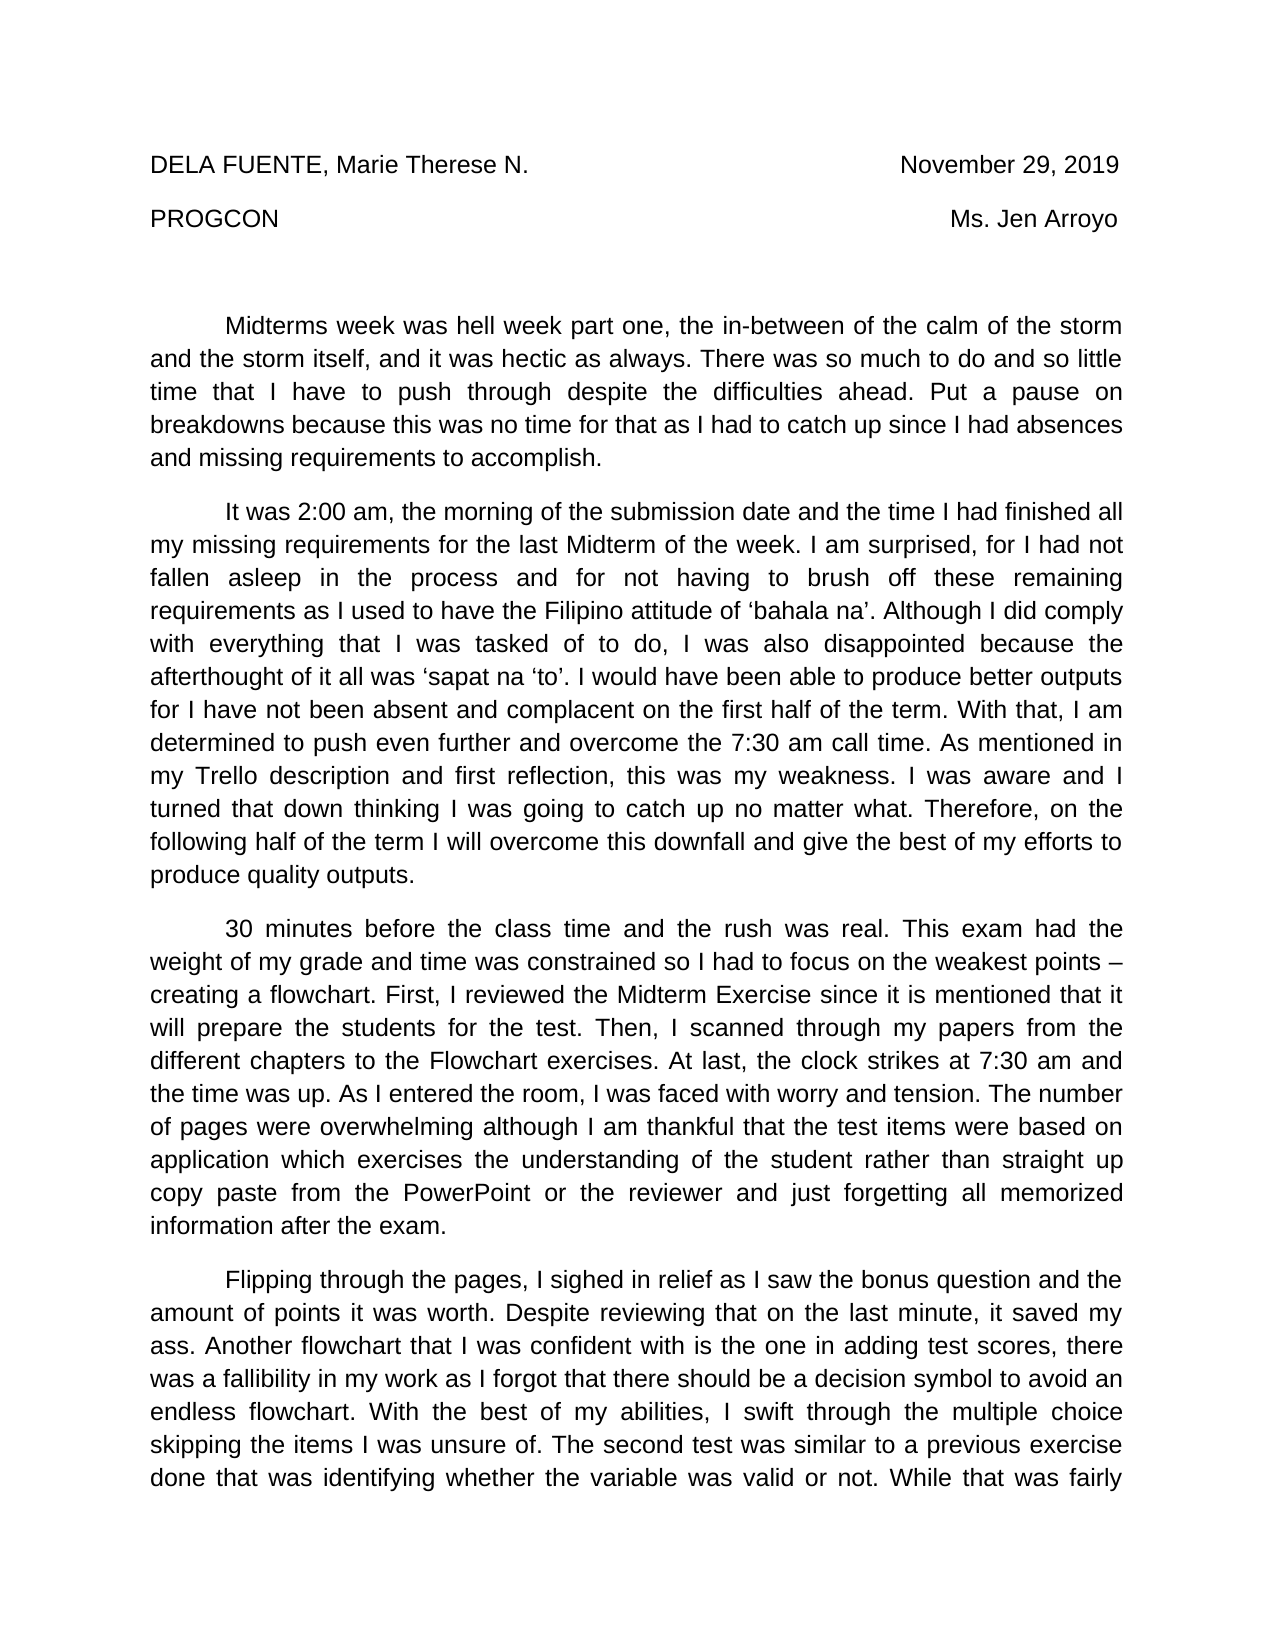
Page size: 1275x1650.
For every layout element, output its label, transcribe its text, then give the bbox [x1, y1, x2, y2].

text Midterms week was hell week part one, the in-between of the calm of the storm and the storm itself, and it was hectic as always. There was so much to do and so little time that I have to push through despite the difficulties ahead. Put a pause on breakdowns because this was no time for that as I had to catch up since I had absences and missing requirements to accomplish. [150, 311, 1125, 472]
text DELA FUENTE, Marie Therese N. November 29, 2019 [150, 150, 1125, 179]
text PROGCON Ms. Jen Arroyo [150, 204, 1125, 233]
text It was 2:00 am, the morning of the submission date and the time I had finished all my missing requirements for the last Midterm of the week. I am surprised, for I had not fallen asleep in the process and for not having to brush off these remaining requirements as I used to have the Filipino attitude of ‘bahala na’. Although I did comply with everything that I was tasked of to do, I was also disappointed because the afterthought of it all was ‘sapat na ‘to’. I would have been able to produce better outputs for I have not been absent and complacent on the first half of the term. With that, I am determined to push even further and overcome the 7:30 am call time. As mentioned in my Trello description and first reflection, this was my weakness. I was aware and I turned that down thinking I was going to catch up no matter what. Therefore, on the following half of the term I will overcome this downfall and give the best of my efforts to produce quality outputs. [150, 497, 1125, 889]
text 30 minutes before the class time and the rush was real. This exam had the weight of my grade and time was constrained so I had to focus on the weakest points – creating a flowchart. First, I reviewed the Midterm Exercise since it is mentioned that it will prepare the students for the test. Then, I scanned through my papers from the different chapters to the Flowchart exercises. At last, the clock strikes at 7:30 am and the time was up. As I entered the room, I was faced with worry and tension. The number of pages were overwhelming although I am thankful that the test items were based on application which exercises the understanding of the student rather than straight up copy paste from the PowerPoint or the reviewer and just forgetting all memorized information after the exam. [150, 914, 1125, 1240]
